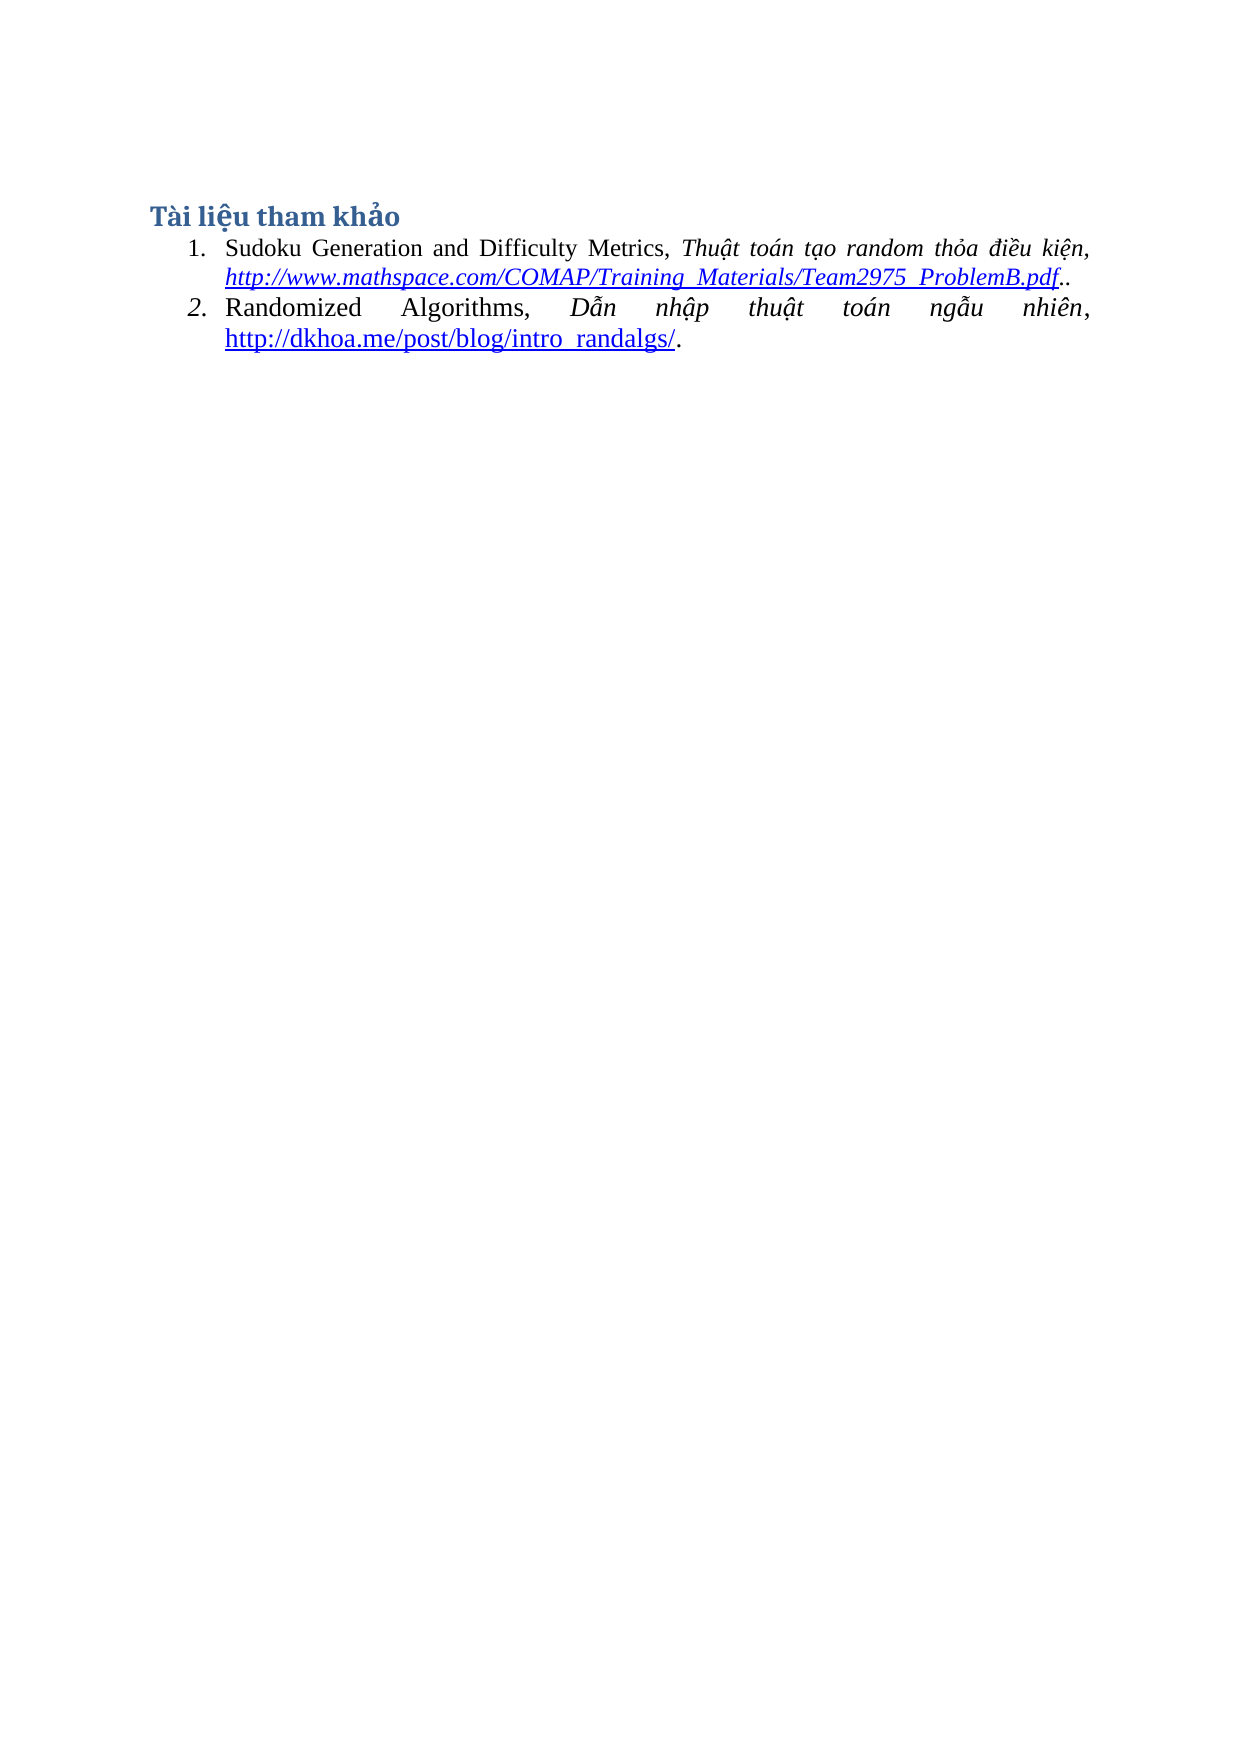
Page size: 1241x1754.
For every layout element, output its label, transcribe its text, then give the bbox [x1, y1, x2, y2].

list Sudoku Generation and Difficulty Metrics, Thuật toán tạo random thỏa điều kiện, http://www.mathspace.com/COMAP/Training_Materials/Team2975_ProblemB.pdf.. [187, 233, 1090, 291]
list Randomized Algorithms, Dẫn nhập thuật toán ngẫu nhiên, http://dkhoa.me/post/blog/intro_randalgs/. [682, 291, 1090, 353]
subtitle Tài liệu tham khảo [150, 200, 1090, 233]
